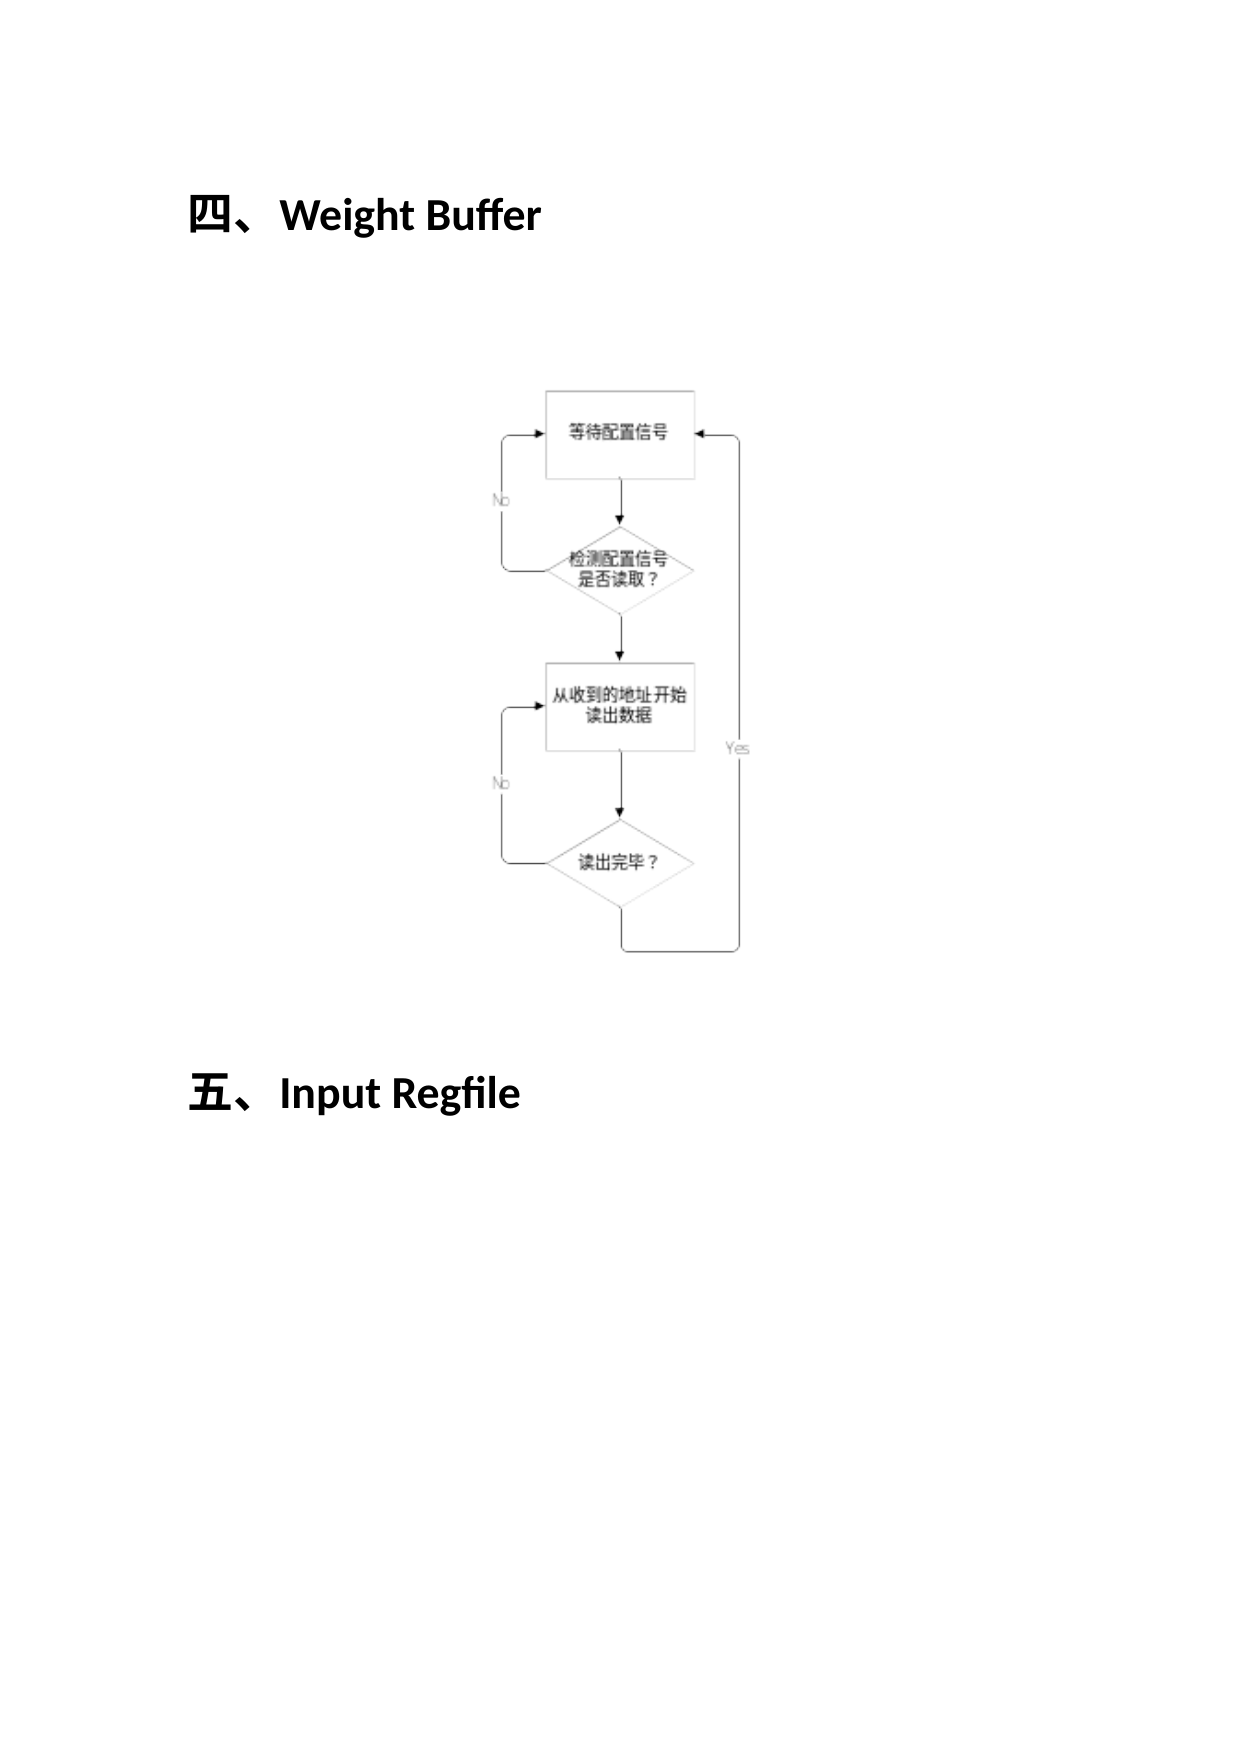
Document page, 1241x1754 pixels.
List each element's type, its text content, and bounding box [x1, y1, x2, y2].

subtitle 四、Weight Buffer [187, 162, 1053, 259]
subtitle 五、Input Regfile [187, 1040, 1053, 1138]
